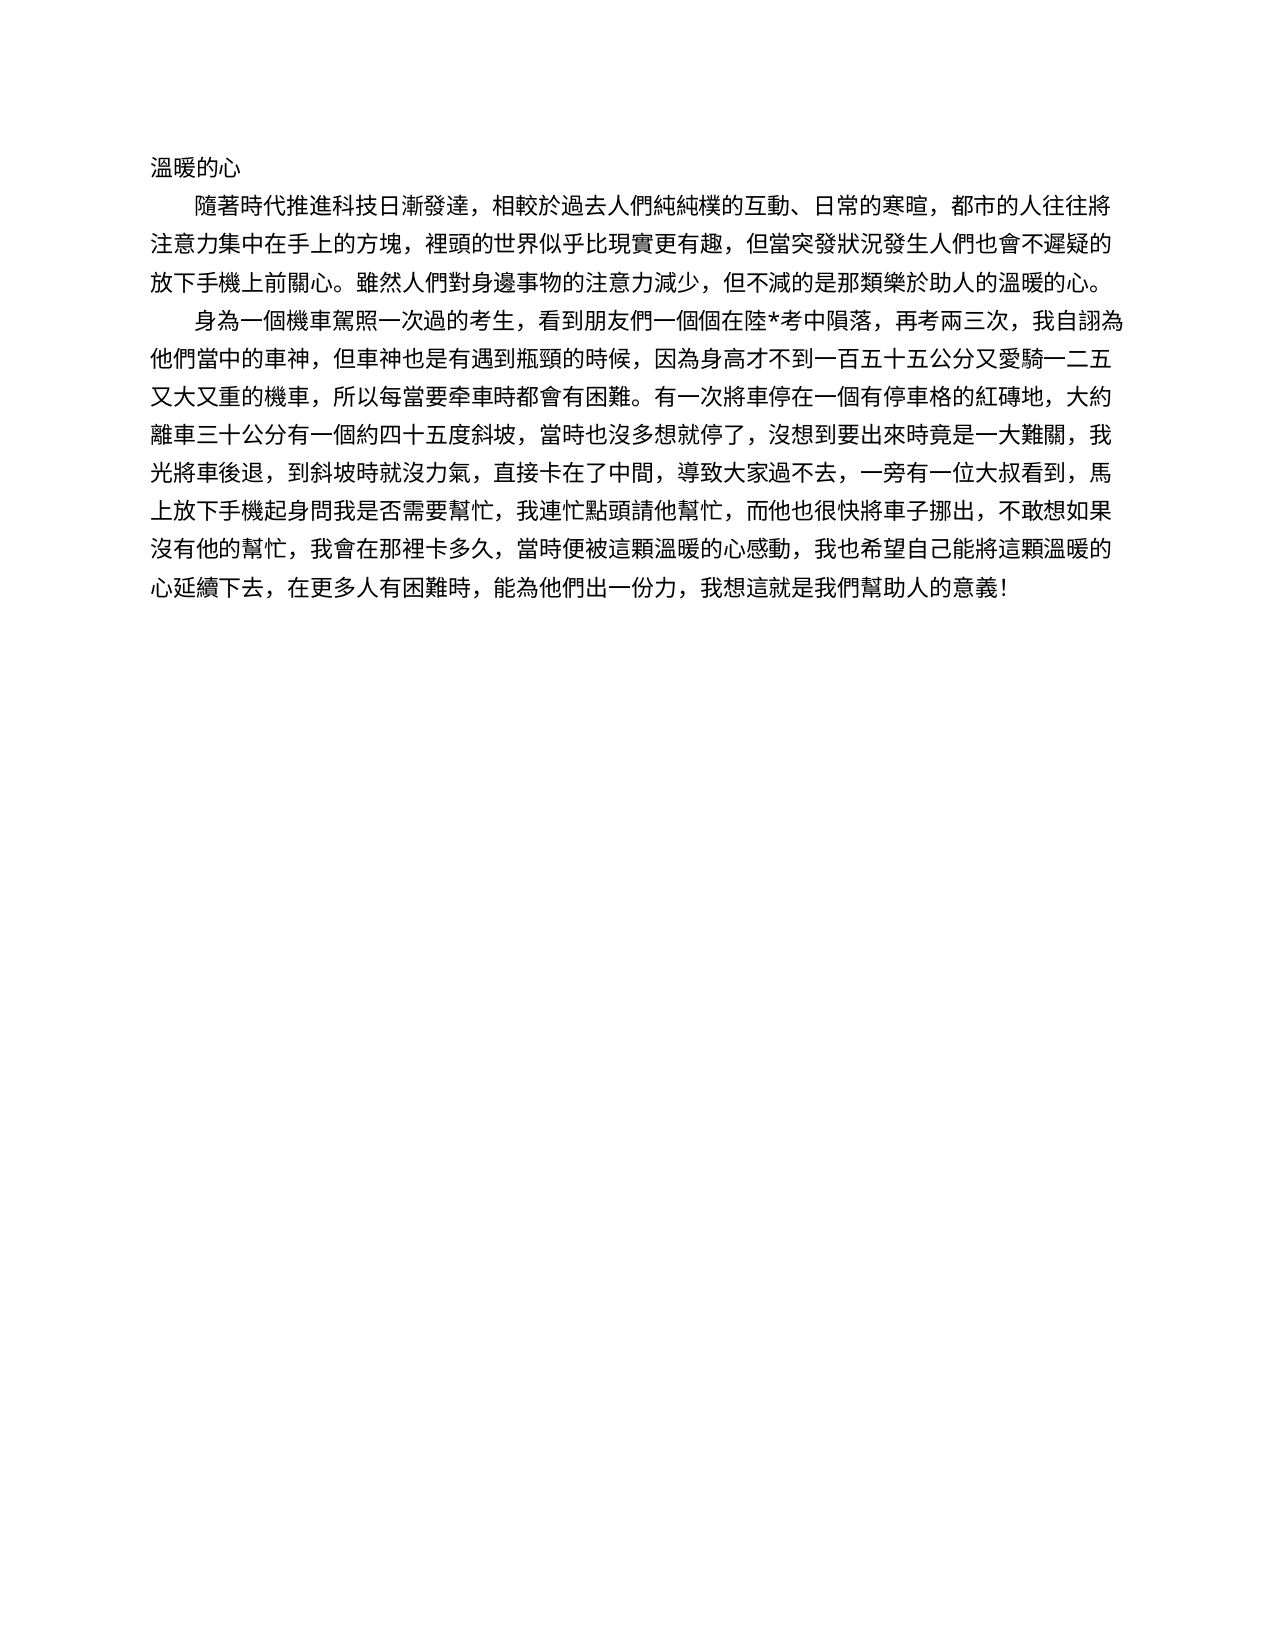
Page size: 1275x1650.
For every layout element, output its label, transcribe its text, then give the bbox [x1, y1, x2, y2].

text 溫暖的心 [150, 150, 1125, 183]
text 隨著時代推進科技日漸發達，相較於過去人們純純樸的互動、日常的寒暄，都市的人往往將注意力集中在手上的方塊，裡頭的世界似乎比現實更有趣，但當突發狀況發生人們也會不遲疑的放下手機上前關心。雖然人們對身邊事物的注意力減少，但不減的是那類樂於助人的溫暖的心。 [150, 188, 1125, 298]
text 身為一個機車駕照一次過的考生，看到朋友們一個個在陸*考中隕落，再考兩三次，我自詡為他們當中的車神，但車神也是有遇到瓶頸的時候，因為身高才不到一百五十五公分又愛騎一二五又大又重的機車，所以每當要牵車時都會有困難。有一次將車停在一個有停車格的紅磚地，大約離車三十公分有一個約四十五度斜坡，當時也沒多想就停了，沒想到要出來時竟是一大難關，我光將車後退，到斜坡時就沒力氣，直接卡在了中間，導致大家過不去，一旁有一位大叔看到，馬上放下手機起身問我是否需要幫忙，我連忙點頭請他幫忙，而他也很快將車子挪出，不敢想如果沒有他的幫忙，我會在那裡卡多久，當時便被這顆溫暖的心感動，我也希望自己能將這顆溫暖的心延續下去，在更多人有困難時，能為他們出一份力，我想這就是我們幫助人的意義！ [150, 302, 1125, 603]
